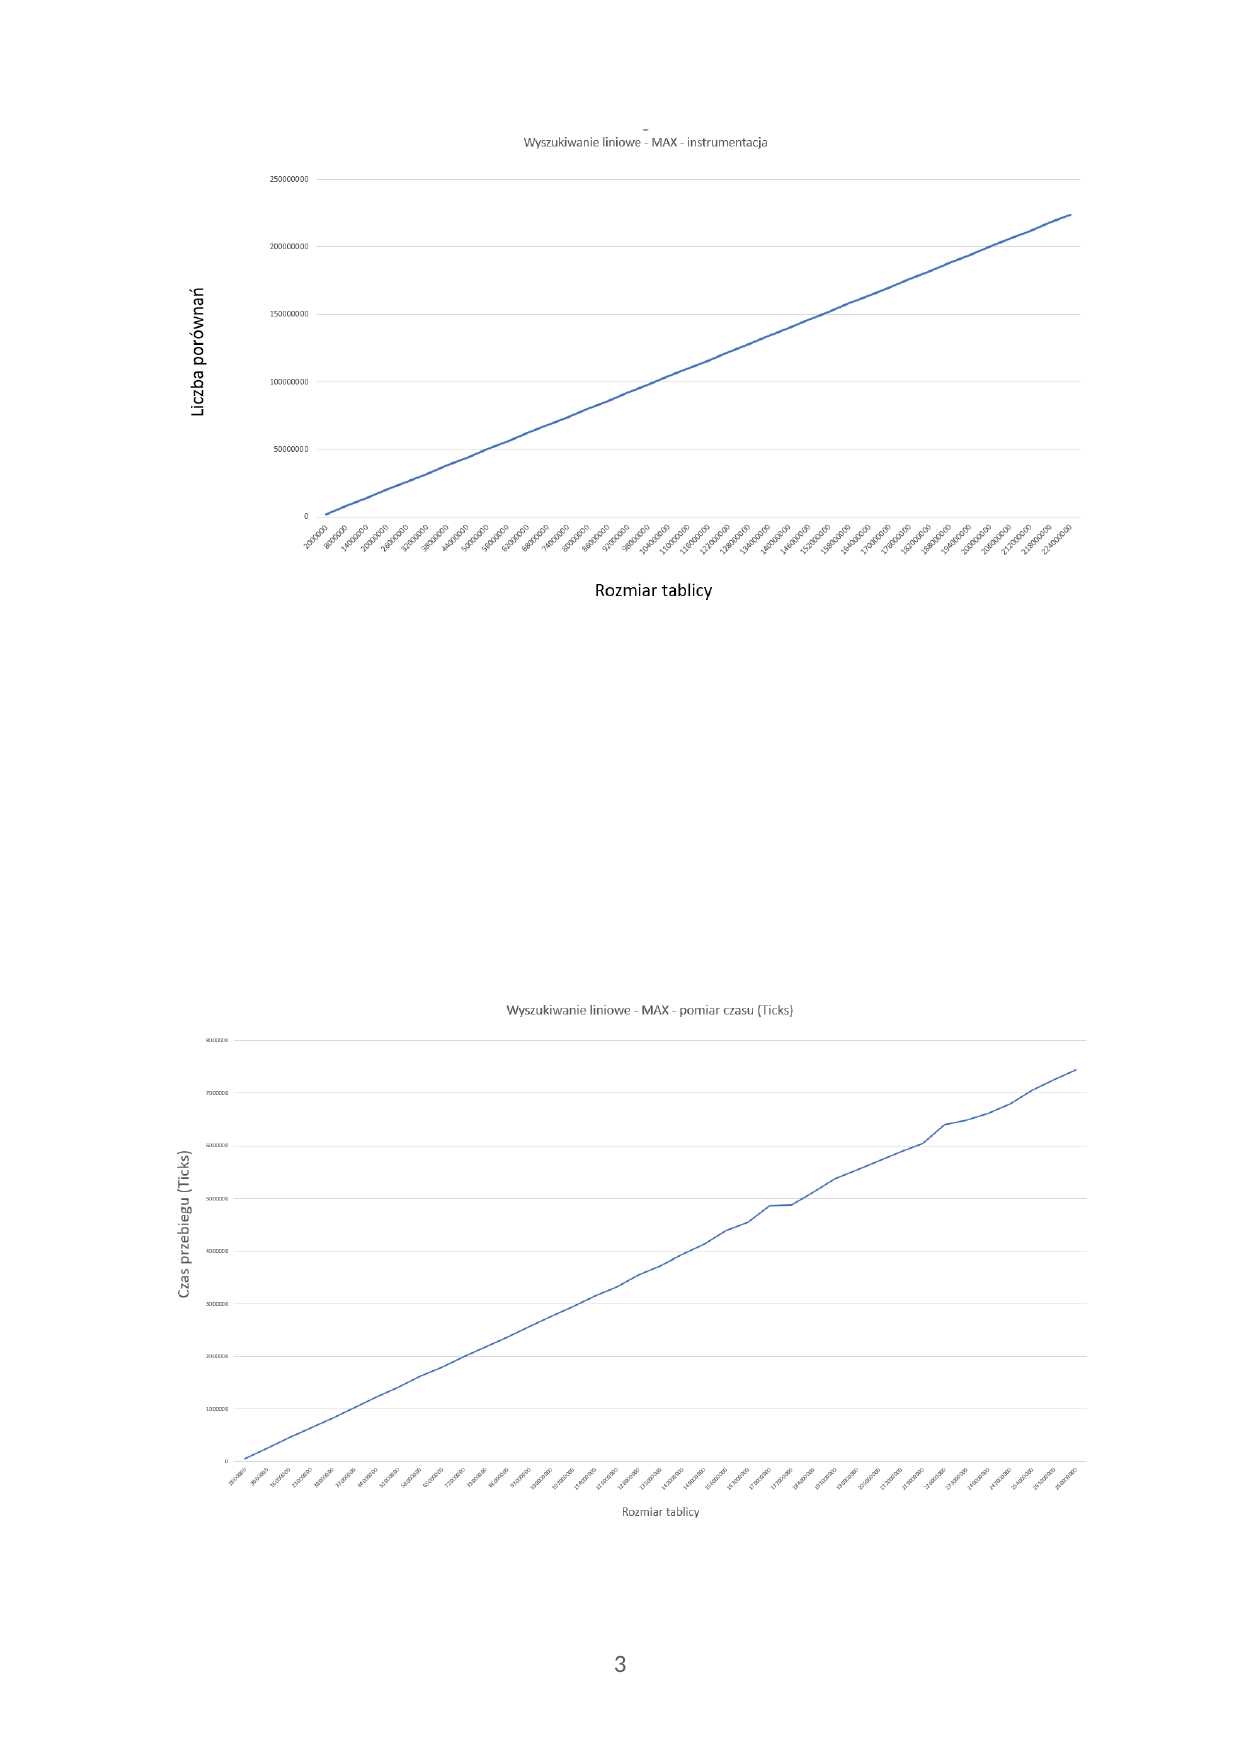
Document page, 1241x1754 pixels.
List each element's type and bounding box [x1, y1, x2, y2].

picture [150, 987, 1091, 1529]
picture [150, 129, 1091, 615]
